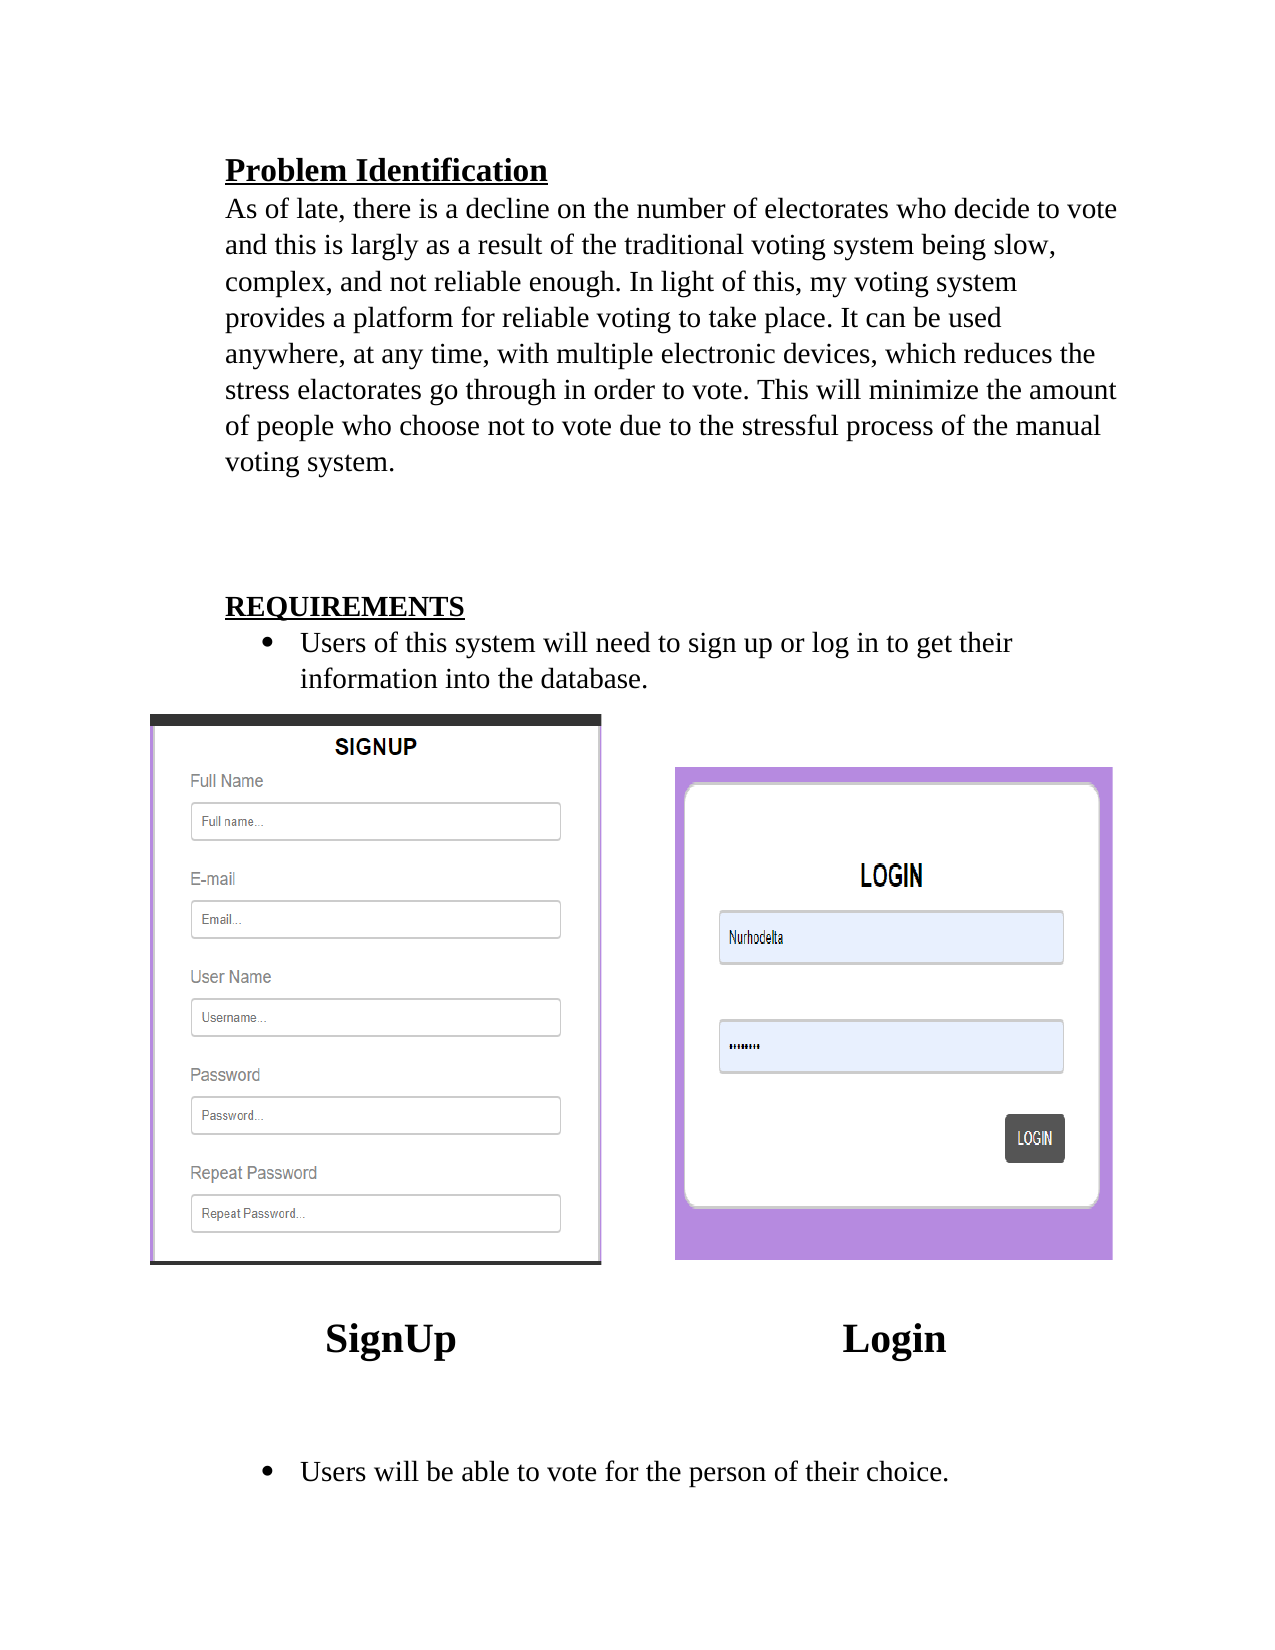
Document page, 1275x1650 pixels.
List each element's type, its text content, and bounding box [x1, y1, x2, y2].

text SignUp Login [150, 1313, 1125, 1361]
list Users of this system will need to sign up or log in to get their information into the database. [262, 625, 1125, 695]
picture [675, 767, 1113, 1260]
list As of late, there is a decline on the number of electorates who decide to vote and this is largly as a result of the traditional voting system being slow, complex, and not reliable enough. In light of this, my voting system provides a platform for reliable voting to take place. It can be used anywhere, at any time, with multiple electronic devices, which reduces the stress elactorates go through in order to vote. This will minimize the amount of people who choose not to vote due to the stressful process of the manual voting system. [225, 191, 1125, 478]
list REQUIREMENTS [225, 589, 1125, 622]
picture [150, 714, 602, 1265]
list Problem Identification [225, 150, 1125, 188]
list Users will be able to vote for the person of their choice. [262, 1454, 1125, 1487]
